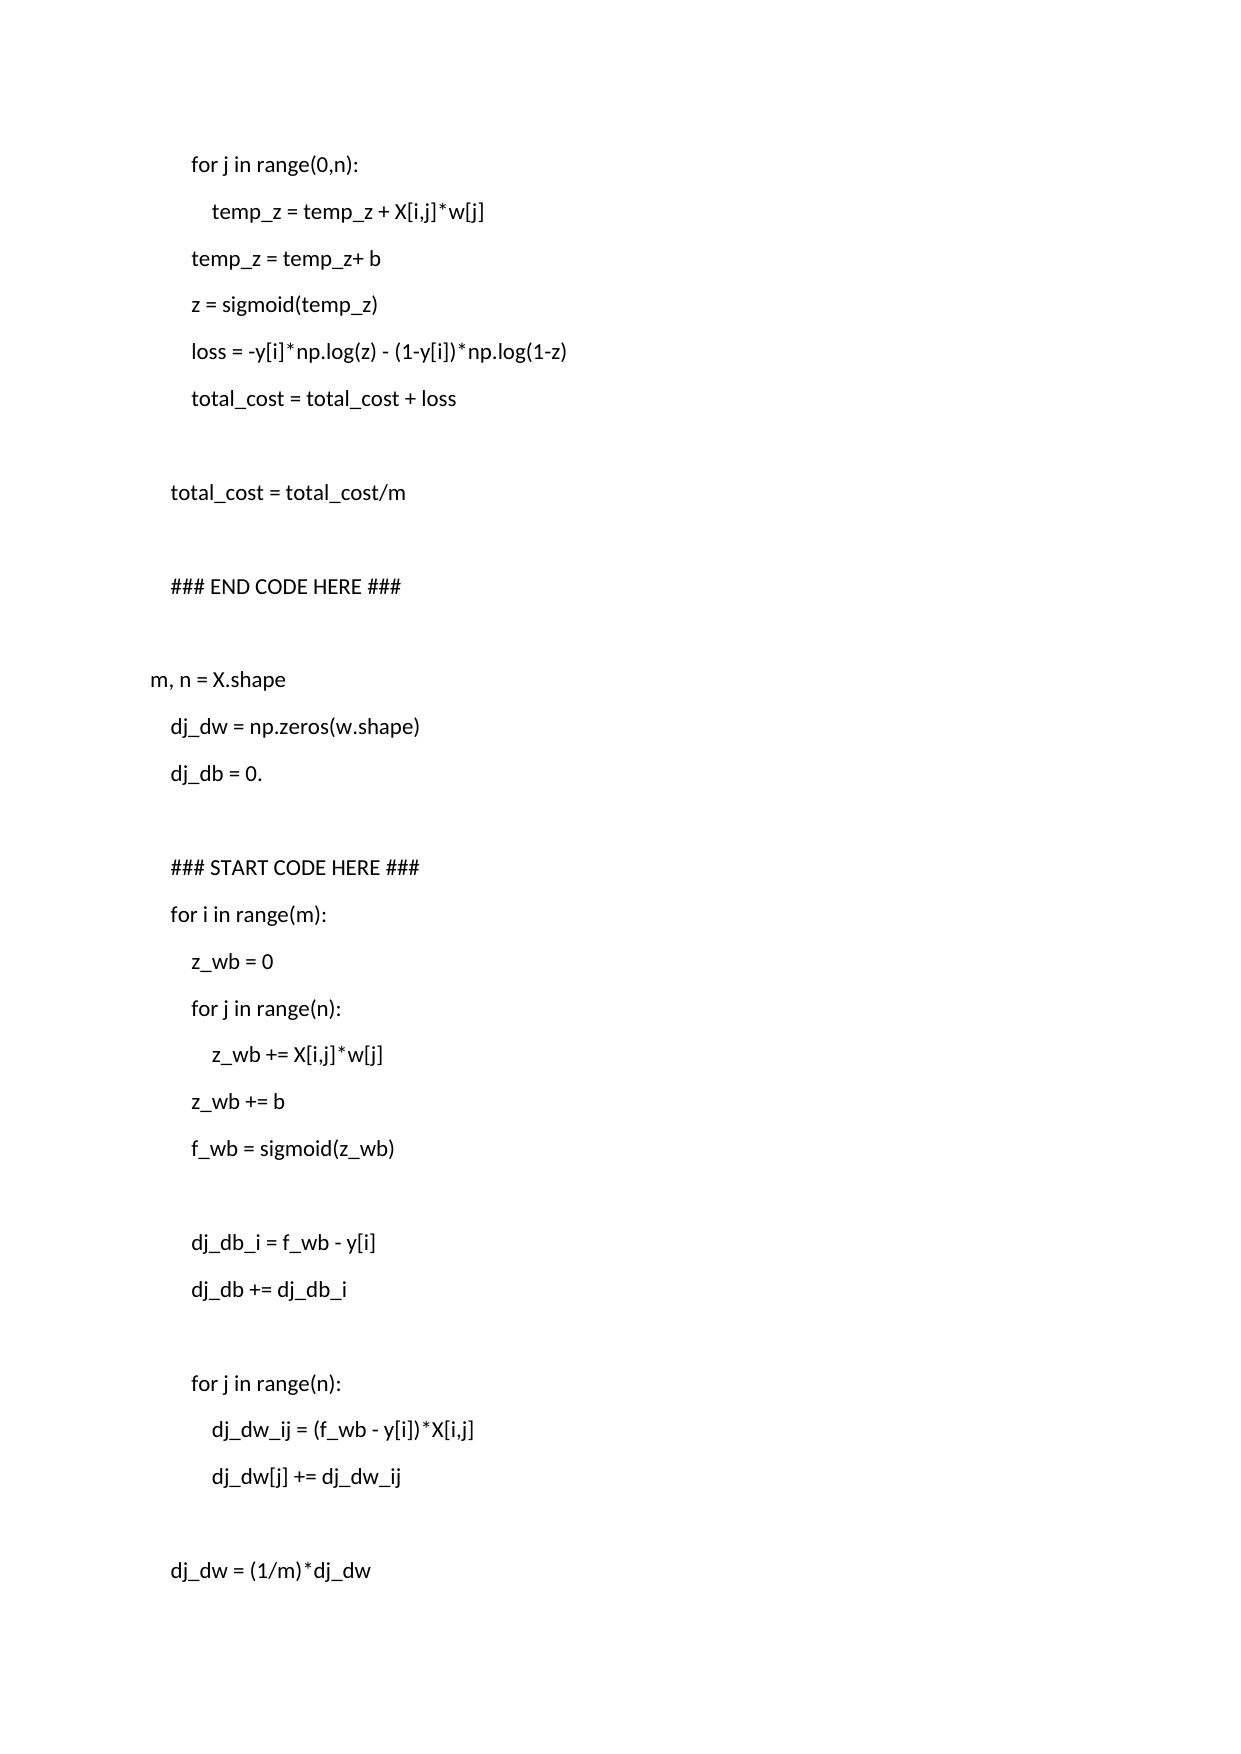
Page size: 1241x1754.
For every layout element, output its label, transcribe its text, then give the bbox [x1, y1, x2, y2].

text dj_db += dj_db_i [150, 1275, 1090, 1303]
text for j in range(n): [150, 994, 1090, 1022]
text dj_db = 0. [150, 759, 1090, 787]
text for i in range(m): [150, 900, 1090, 928]
text dj_dw = (1/m)*dj_dw [150, 1556, 1090, 1584]
text total_cost = total_cost/m [150, 478, 1090, 506]
text ### END CODE HERE ### [150, 572, 1090, 600]
text for j in range(0,n): [150, 150, 1090, 178]
text ### START CODE HERE ### [150, 853, 1090, 881]
text total_cost = total_cost + loss [150, 384, 1090, 412]
text f_wb = sigmoid(z_wb) [150, 1134, 1090, 1162]
text z_wb += X[i,j]*w[j] [150, 1041, 1090, 1069]
text z_wb += b [150, 1087, 1090, 1116]
text dj_db_i = f_wb - y[i] [150, 1228, 1090, 1256]
text z_wb = 0 [150, 947, 1090, 975]
text dj_dw = np.zeros(w.shape) [150, 712, 1090, 741]
text m, n = X.shape [150, 666, 1090, 694]
text dj_dw_ij = (f_wb - y[i])*X[i,j] [150, 1416, 1090, 1444]
text temp_z = temp_z + X[i,j]*w[j] [150, 197, 1090, 225]
text loss = -y[i]*np.log(z) - (1-y[i])*np.log(1-z) [150, 337, 1090, 366]
text for j in range(n): [150, 1369, 1090, 1397]
text z = sigmoid(temp_z) [150, 291, 1090, 319]
text dj_dw[j] += dj_dw_ij [150, 1462, 1090, 1491]
text temp_z = temp_z+ b [150, 244, 1090, 272]
